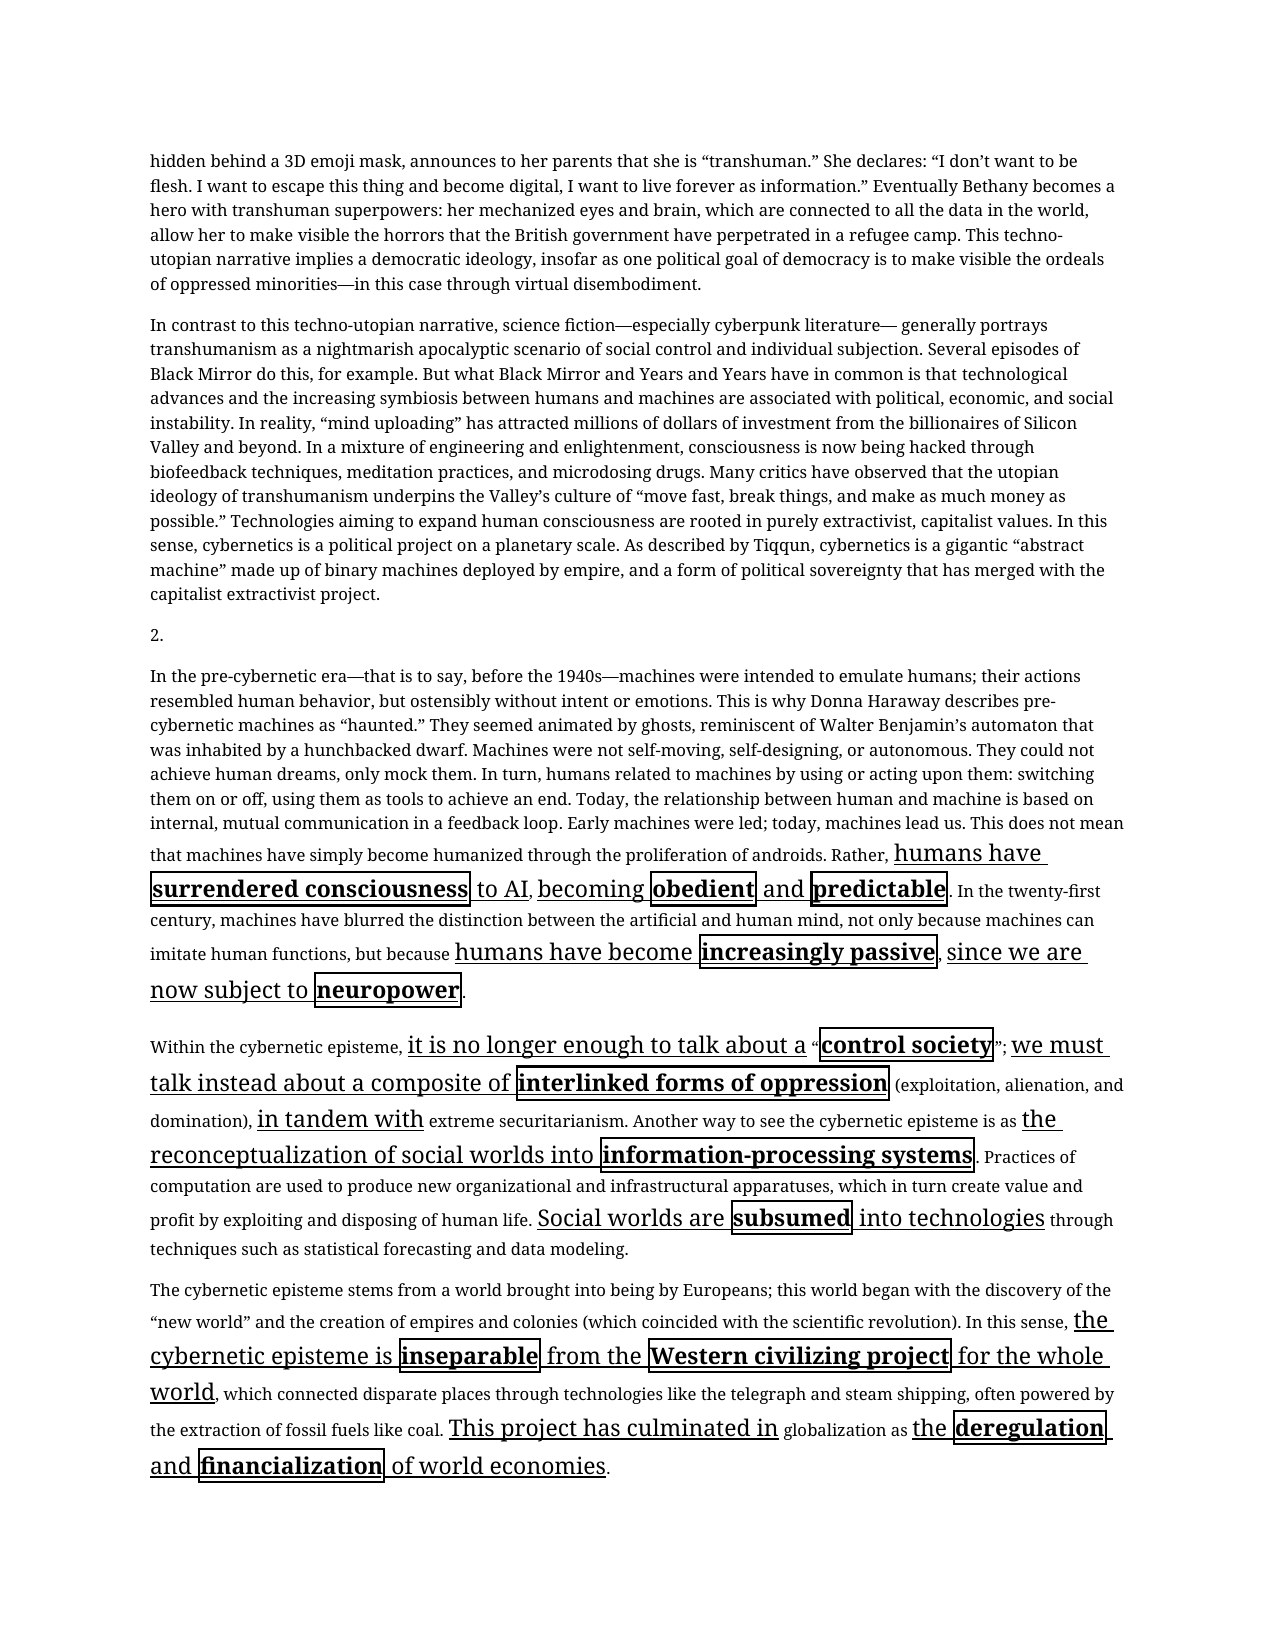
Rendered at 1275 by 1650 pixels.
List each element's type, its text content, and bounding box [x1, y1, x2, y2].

text In the pre-cybernetic era—that is to say, before the 1940s—machines were intended to emulate humans; their actions resembled human behavior, but ostensibly without intent or emotions. This is why Donna Haraway describes pre-cybernetic machines as “haunted.” They seemed animated by ghosts, reminiscent of Walter Benjamin’s automaton that was inhabited by a hunchbacked dwarf. Machines were not self-moving, self-designing, or autonomous. They could not achieve human dreams, only mock them. In turn, humans related to machines by using or acting upon them: switching them on or off, using them as tools to achieve an end. Today, the relationship between human and machine is based on internal, mutual communication in a feedback loop. Early machines were led; today, machines lead us. This does not mean that machines have simply become humanized through the proliferation of androids. Rather, humans have surrendered consciousness to AI, becoming obedient and predictable. In the twenty-first century, machines have blurred the distinction between the artificial and human mind, not only because machines can imitate human functions, but because humans have become increasingly passive, since we are now subject to neuropower. [150, 665, 1125, 1008]
text Within the cybernetic episteme, it is no longer enough to talk about a “control society”; we must talk instead about a composite of interlinked forms of oppression (exploitation, alienation, and domination), in tandem with extreme securitarianism. Another way to see the cybernetic episteme is as the reconceptualization of social worlds into information-processing systems. Practices of computation are used to produce new organizational and infrastructural apparatuses, which in turn create value and profit by exploiting and disposing of human life. Social worlds are subsumed into technologies through techniques such as statistical forecasting and data modeling. [150, 1027, 1125, 1260]
text The cybernetic episteme stems from a world brought into being by Europeans; this world began with the discovery of the “new world” and the creation of empires and colonies (which coincided with the scientific revolution). In this sense, the cybernetic episteme is inseparable from the Western civilizing project for the whole world, which connected disparate places through technologies like the telegraph and steam shipping, often powered by the extraction of fossil fuels like coal. This project has culminated in globalization as the deregulation and financialization of world economies. [150, 1278, 1125, 1483]
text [150, 150, 1125, 295]
text 2. [150, 624, 1125, 647]
text In contrast to this techno-utopian narrative, science fiction—especially cyberpunk literature— generally portrays transhumanism as a nightmarish apocalyptic scenario of social control and individual subjection. Several episodes of Black Mirror do this, for example. But what Black Mirror and Years and Years have in common is that technological advances and the increasing symbiosis between humans and machines are associated with political, economic, and social instability. In reality, “mind uploading” has attracted millions of dollars of investment from the billionaires of Silicon Valley and beyond. In a mixture of engineering and enlightenment, consciousness is now being hacked through biofeedback techniques, meditation practices, and microdosing drugs. Many critics have observed that the utopian ideology of transhumanism underpins the Valley’s culture of “move fast, break things, and make as much money as possible.” Technologies aiming to expand human consciousness are rooted in purely extractivist, capitalist values. In this sense, cybernetics is a political project on a planetary scale. As described by Tiqqun, cybernetics is a gigantic “abstract machine” made up of binary machines deployed by empire, and a form of political sovereignty that has merged with the capitalist extractivist project. [150, 313, 1125, 606]
